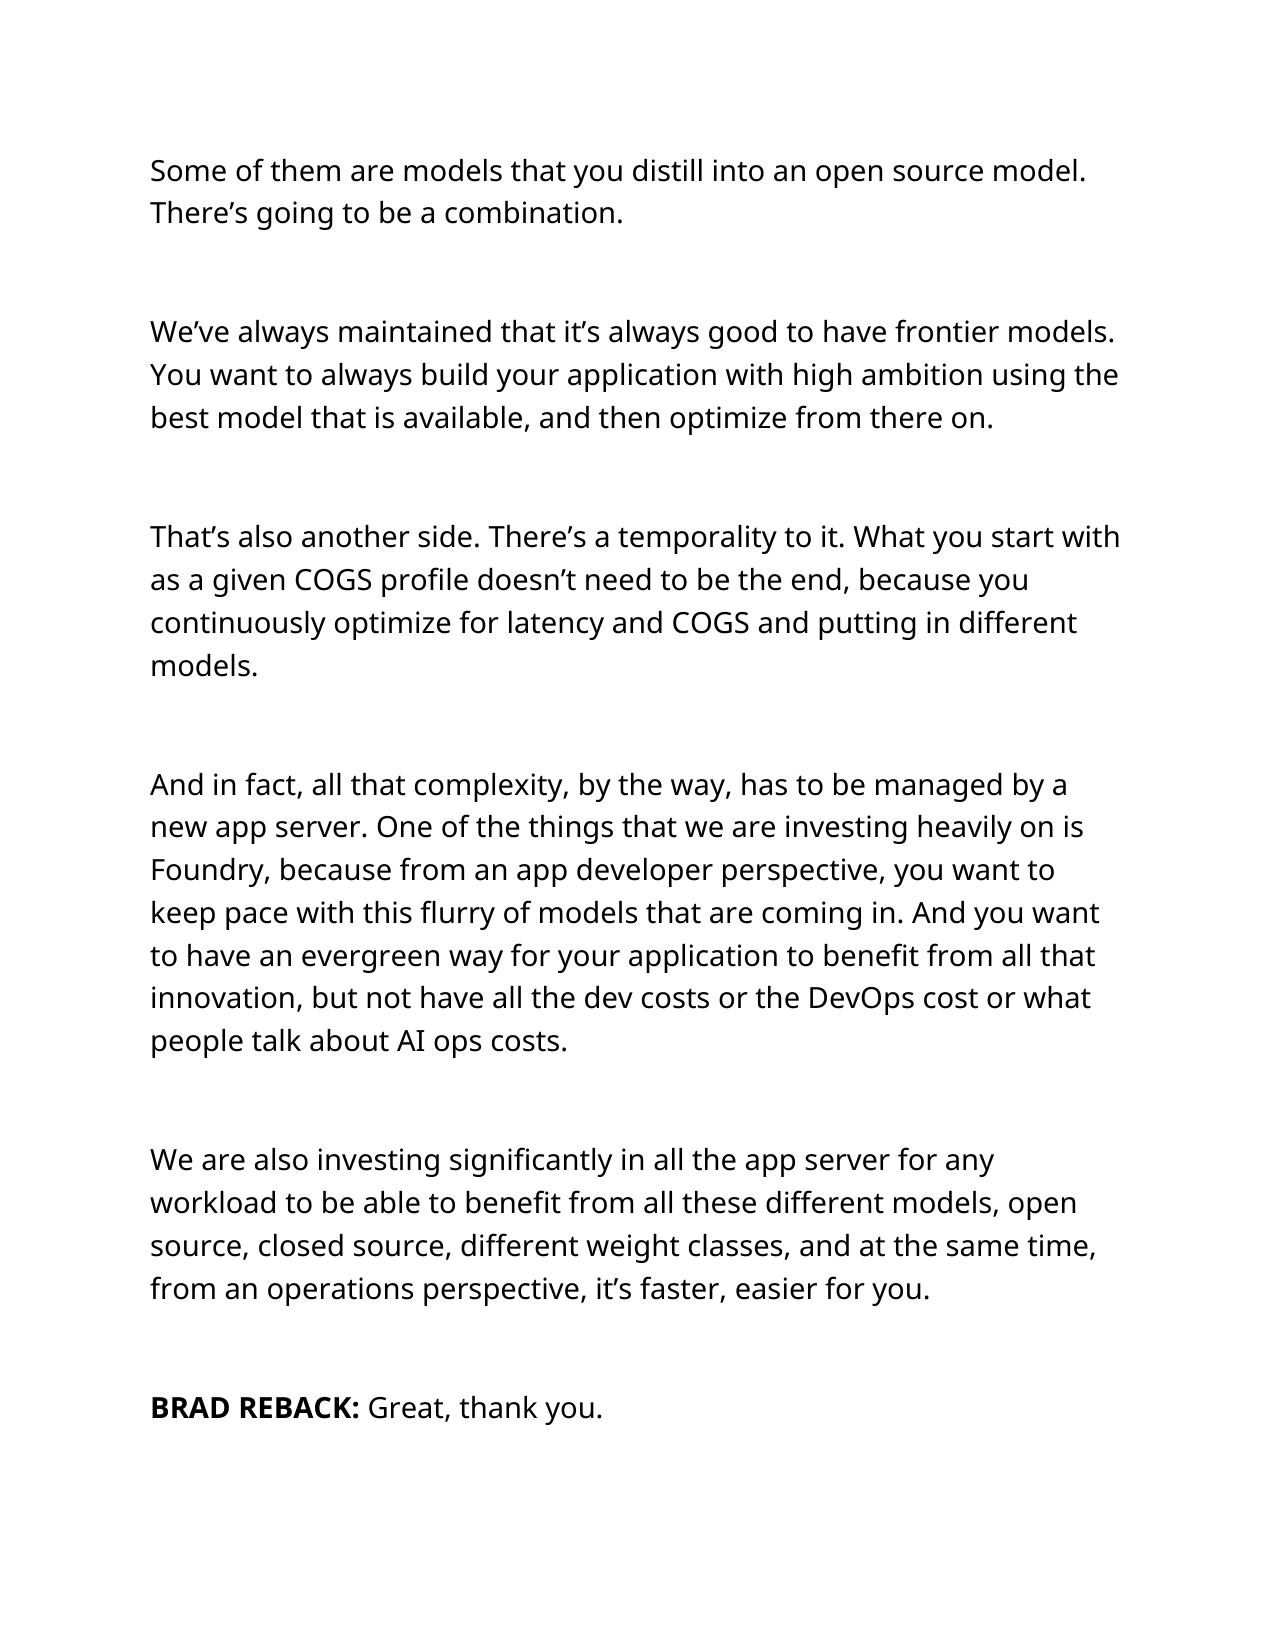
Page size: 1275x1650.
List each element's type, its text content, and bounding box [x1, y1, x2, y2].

text And in fact, all that complexity, by the way, has to be managed by a new app server. One of the things that we are investing heavily on is Foundry, because from an app developer perspective, you want to keep pace with this flurry of models that are coming in. And you want to have an evergreen way for your application to benefit from all that innovation, but not have all the dev costs or the DevOps cost or what people talk about AI ops costs. [150, 764, 1125, 1060]
text We are also investing significantly in all the app server for any workload to be able to benefit from all these different models, open source, closed source, different weight classes, and at the same time, from an operations perspective, it’s faster, easier for you. [150, 1139, 1125, 1308]
text We’ve always maintained that it’s always good to have frontier models. You want to always build your application with high ambition using the best model that is available, and then optimize from there on. [150, 312, 1125, 437]
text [150, 150, 1125, 232]
text BRAD REBACK: Great, thank you. [150, 1387, 1125, 1427]
text That’s also another side. There’s a temporality to it. What you start with as a given COGS profile doesn’t need to be the end, because you continuously optimize for latency and COGS and putting in different models. [150, 516, 1125, 684]
